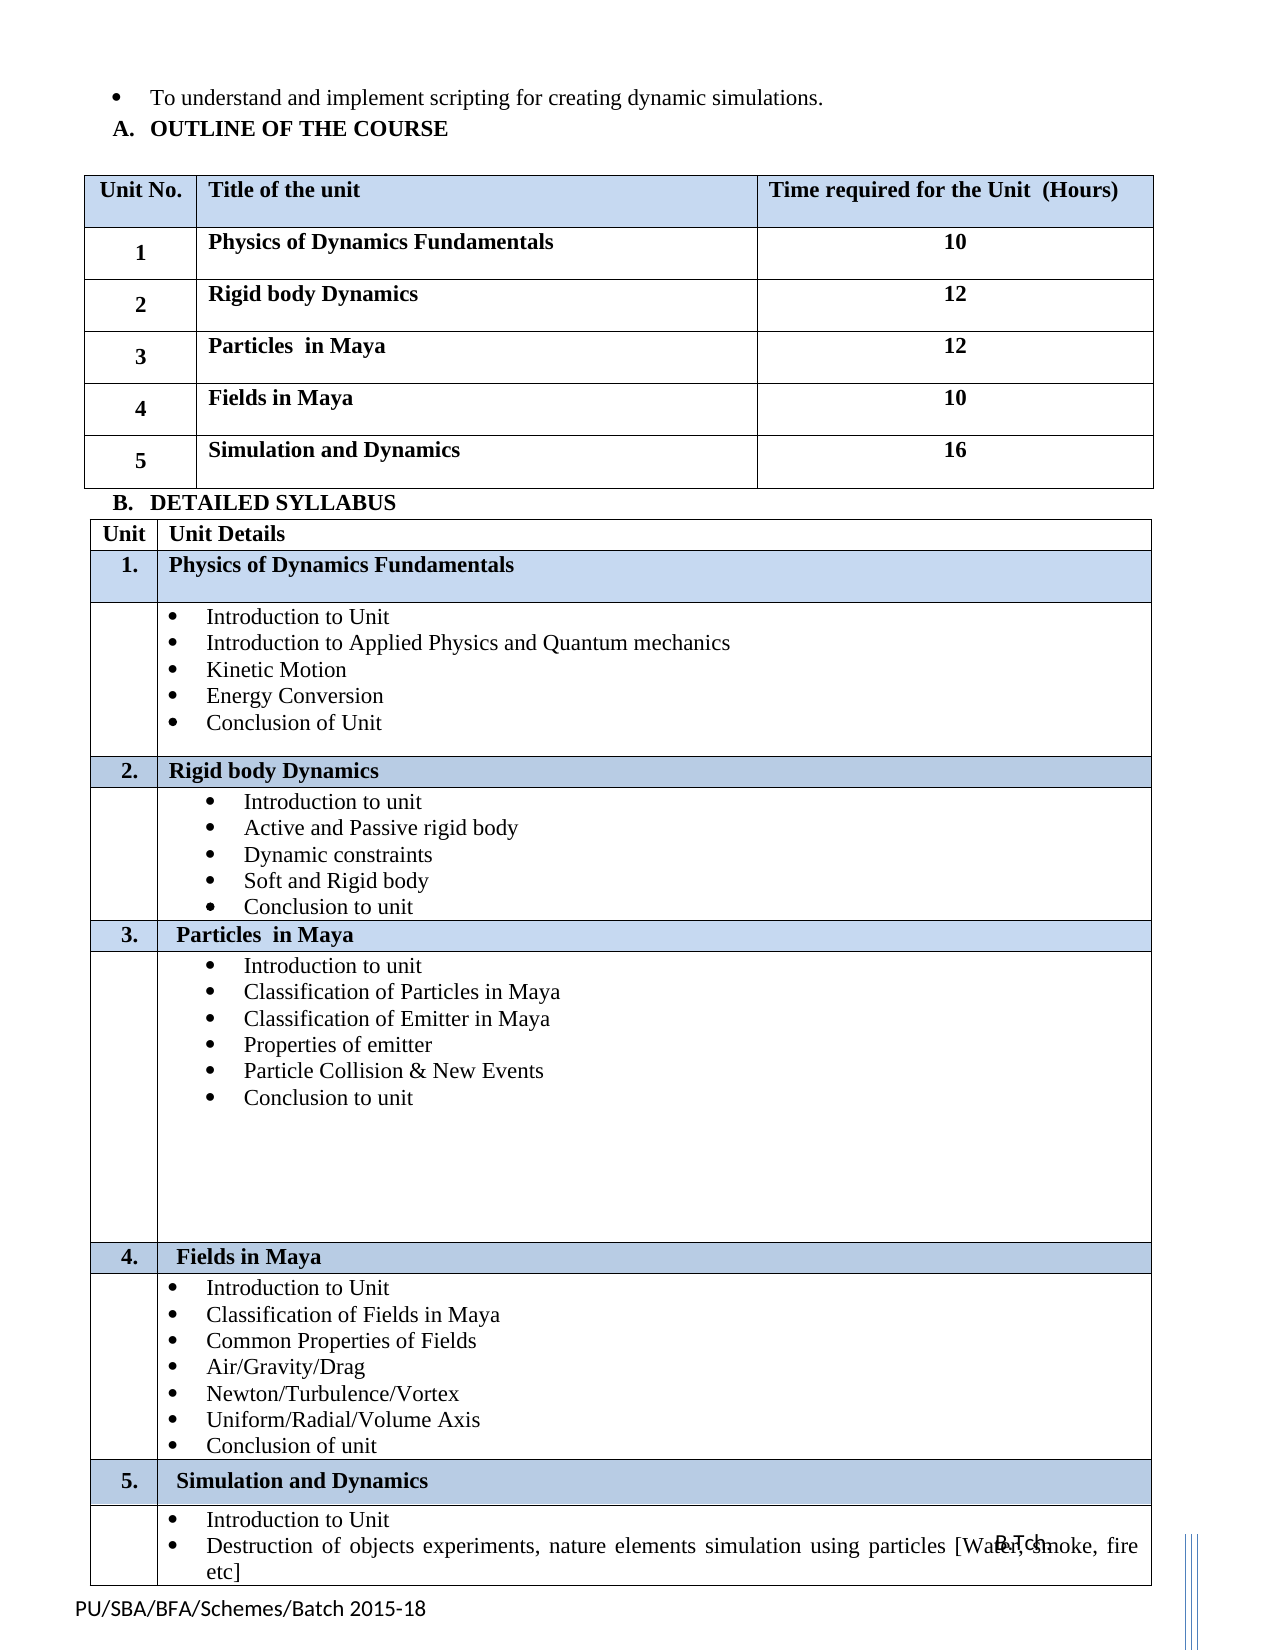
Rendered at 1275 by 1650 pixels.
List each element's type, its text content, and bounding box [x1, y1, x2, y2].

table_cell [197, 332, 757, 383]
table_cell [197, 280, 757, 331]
list OUTLINE OF THE COURSE [112, 114, 1167, 141]
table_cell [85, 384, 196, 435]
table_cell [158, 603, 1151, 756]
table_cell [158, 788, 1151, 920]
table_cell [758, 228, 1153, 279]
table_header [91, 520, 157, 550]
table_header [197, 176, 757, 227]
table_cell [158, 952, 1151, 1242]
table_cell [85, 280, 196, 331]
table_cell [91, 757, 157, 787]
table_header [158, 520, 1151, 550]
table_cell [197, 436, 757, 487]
list To understand and implement scripting for creating dynamic simulations. [112, 84, 1167, 111]
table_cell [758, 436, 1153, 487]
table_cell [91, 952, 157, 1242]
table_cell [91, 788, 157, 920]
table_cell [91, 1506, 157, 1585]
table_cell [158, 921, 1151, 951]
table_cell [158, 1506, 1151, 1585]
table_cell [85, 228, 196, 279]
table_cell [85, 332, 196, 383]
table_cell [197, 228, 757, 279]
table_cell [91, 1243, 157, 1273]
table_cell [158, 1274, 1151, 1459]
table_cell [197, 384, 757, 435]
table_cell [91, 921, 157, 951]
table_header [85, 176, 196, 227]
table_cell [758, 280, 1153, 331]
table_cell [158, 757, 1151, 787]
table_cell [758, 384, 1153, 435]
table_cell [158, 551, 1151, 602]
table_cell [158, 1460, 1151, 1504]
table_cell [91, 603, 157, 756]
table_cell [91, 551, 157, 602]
list DETAILED SYLLABUS [112, 488, 1167, 515]
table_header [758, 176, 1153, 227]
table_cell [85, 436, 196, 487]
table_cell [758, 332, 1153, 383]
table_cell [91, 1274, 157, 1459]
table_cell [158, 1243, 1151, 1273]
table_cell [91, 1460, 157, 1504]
